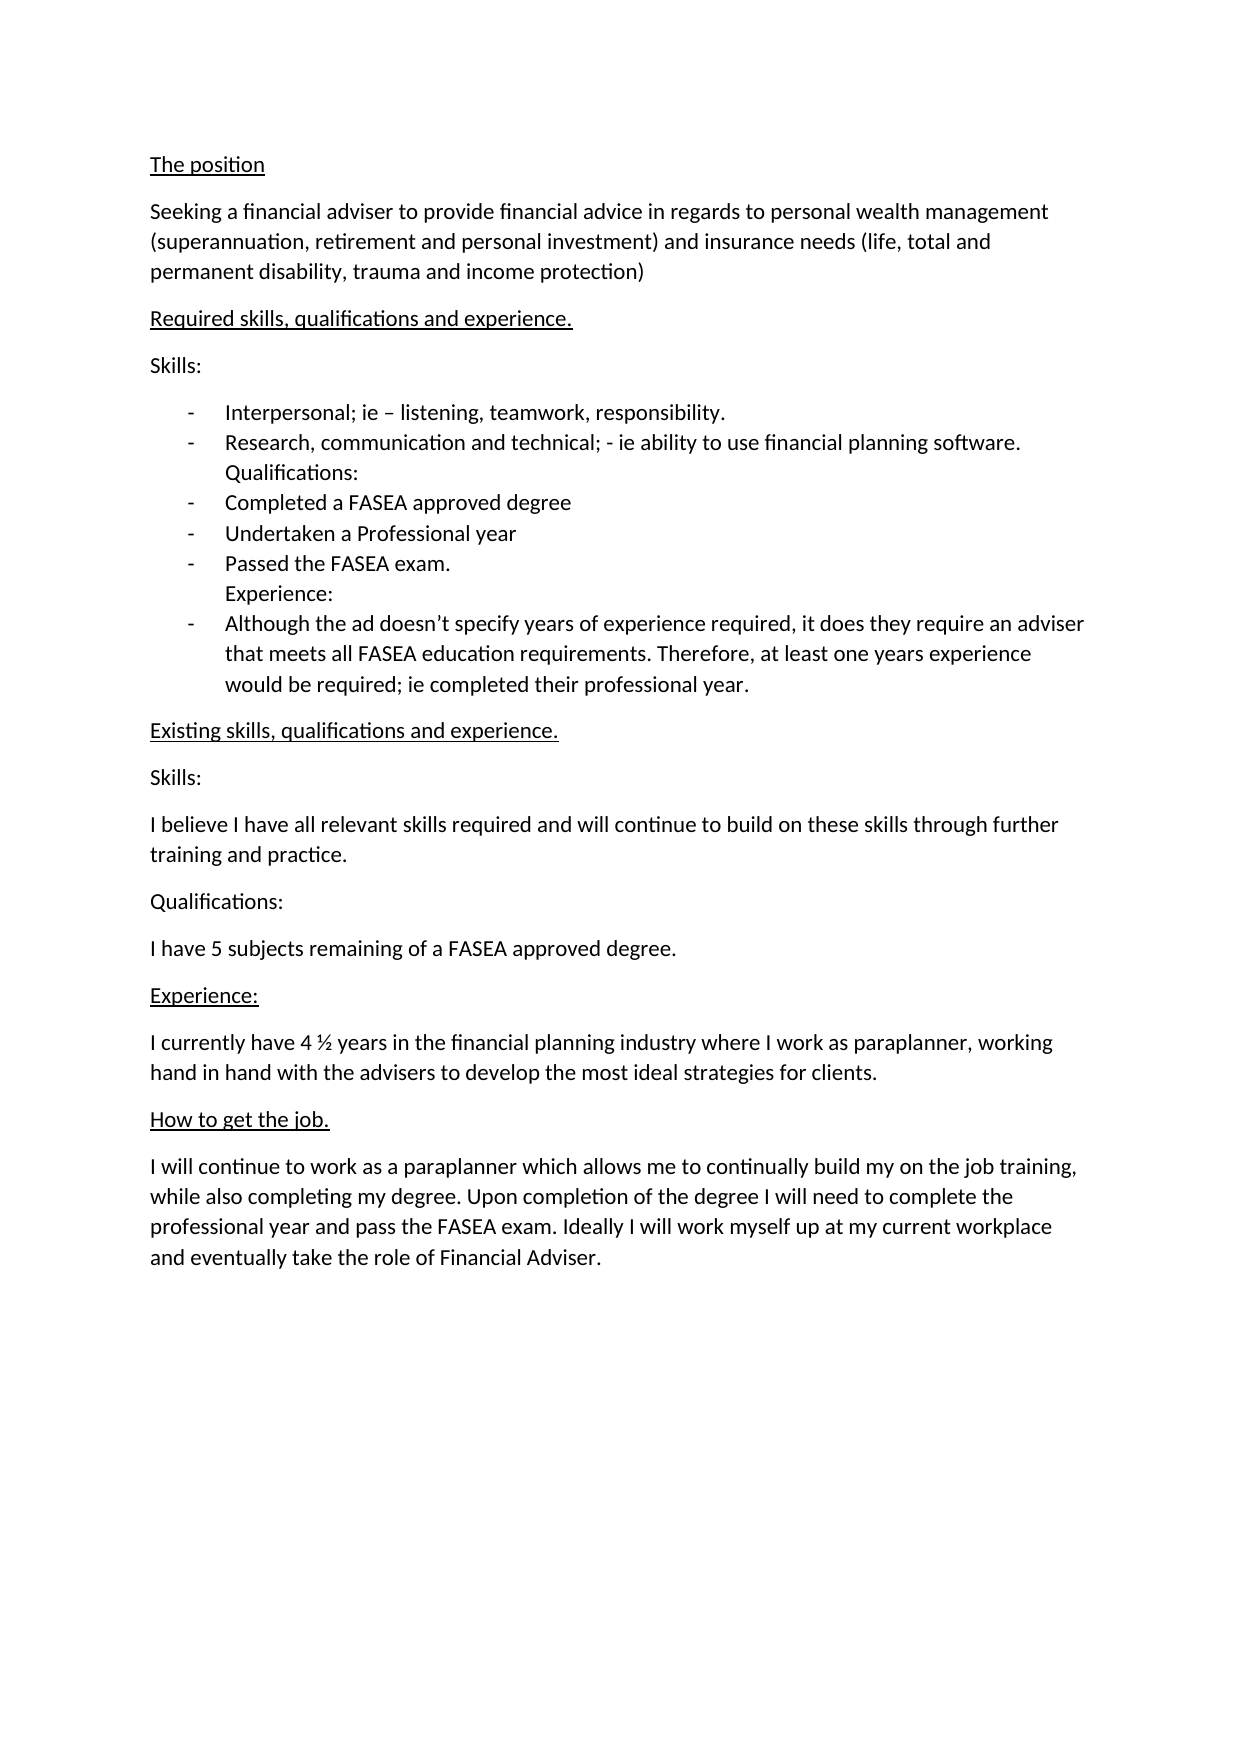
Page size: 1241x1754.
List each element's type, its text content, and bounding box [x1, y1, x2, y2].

list Undertaken a Professional year [187, 519, 1090, 547]
list Interpersonal; ie – listening, teamwork, responsibility. [187, 398, 1090, 426]
text Skills: [150, 763, 1090, 792]
text I will continue to work as a paraplanner which allows me to continually build my on the job training, while also completing my degree. Upon completion of the degree I will need to complete the professional year and pass the FASEA exam. Ideally I will work myself up at my current workplace and eventually take the role of Financial Adviser. [150, 1152, 1090, 1271]
list Research, communication and technical; - ie ability to use financial planning software. [187, 428, 1090, 456]
list Experience: [225, 579, 1090, 607]
list Passed the FASEA exam. [187, 549, 1090, 577]
text Skills: [150, 351, 1090, 379]
text Experience: [150, 981, 1090, 1009]
text I currently have 4 ½ years in the financial planning industry where I work as paraplanner, working hand in hand with the advisers to develop the most ideal strategies for clients. [150, 1028, 1090, 1086]
list Although the ad doesn’t specify years of experience required, it does they require an adviser that meets all FASEA education requirements. Therefore, at least one years experience would be required; ie completed their professional year. [187, 609, 1090, 698]
list Completed a FASEA approved degree [187, 488, 1090, 517]
text I have 5 subjects remaining of a FASEA approved degree. [150, 934, 1090, 962]
text The position [150, 150, 1090, 178]
text Existing skills, qualifications and experience. [150, 717, 1090, 745]
text Seeking a financial adviser to provide financial advice in regards to personal wealth management (superannuation, retirement and personal investment) and insurance needs (life, total and permanent disability, trauma and income protection) [150, 197, 1090, 285]
list Qualifications: [225, 458, 1090, 486]
text I believe I have all relevant skills required and will continue to build on these skills through further training and practice. [150, 810, 1090, 869]
text How to get the job. [150, 1105, 1090, 1133]
text Required skills, qualifications and experience. [150, 304, 1090, 332]
text Qualifications: [150, 887, 1090, 916]
